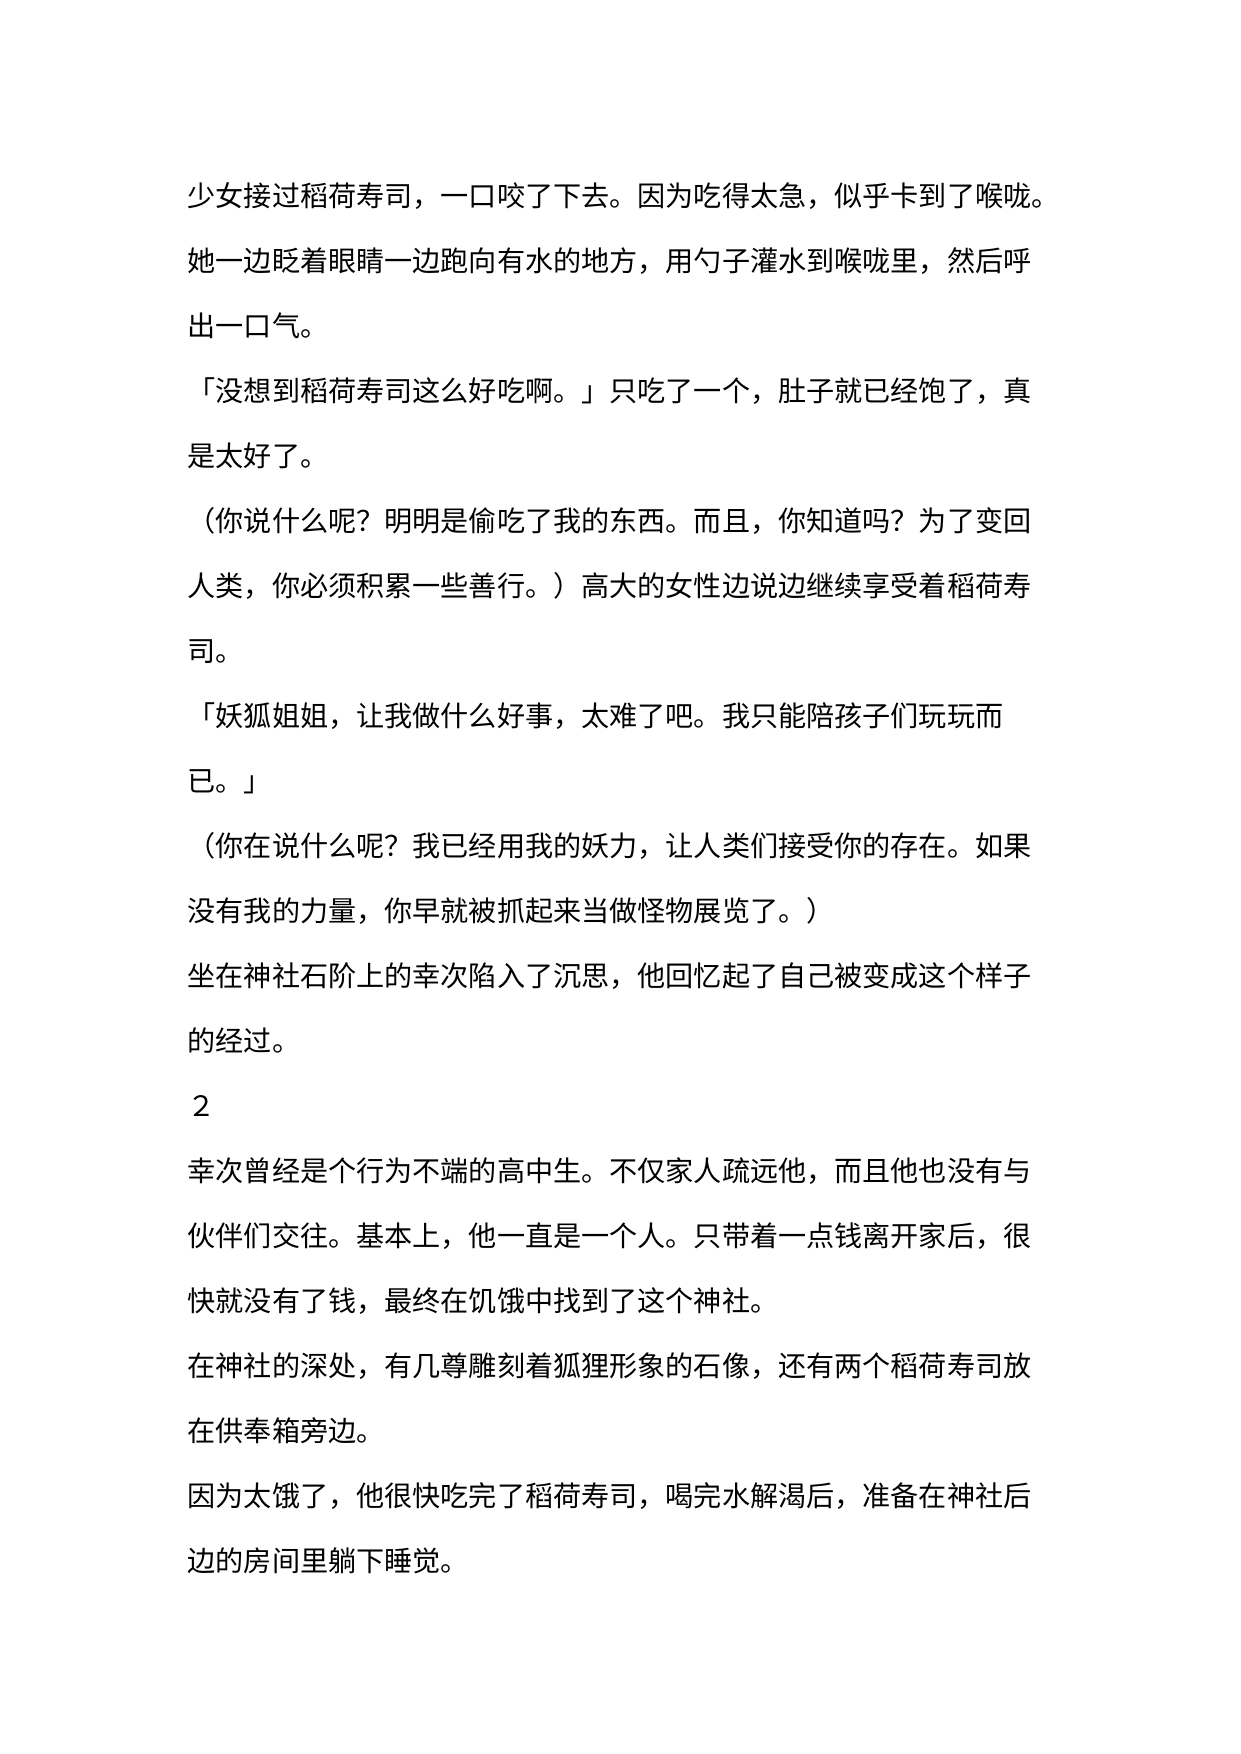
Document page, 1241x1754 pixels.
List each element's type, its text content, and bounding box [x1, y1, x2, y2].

text 「妖狐姐姐，让我做什么好事，太难了吧。我只能陪孩子们玩玩而已。」 [187, 682, 1053, 812]
text 「没想到稻荷寿司这么好吃啊。」只吃了一个，肚子就已经饱了，真是太好了。 [187, 357, 1053, 487]
text 少女接过稻荷寿司，一口咬了下去。因为吃得太急，似乎卡到了喉咙。她一边眨着眼睛一边跑向有水的地方，用勺子灌水到喉咙里，然后呼出一口气。 [187, 162, 1053, 357]
text ２ [187, 1072, 1053, 1137]
text （你说什么呢？明明是偷吃了我的东西。而且，你知道吗？为了变回人类，你必须积累一些善行。）高大的女性边说边继续享受着稻荷寿司。 [187, 487, 1053, 682]
text （你在说什么呢？我已经用我的妖力，让人类们接受你的存在。如果没有我的力量，你早就被抓起来当做怪物展览了。） [187, 812, 1053, 942]
text 幸次曾经是个行为不端的高中生。不仅家人疏远他，而且他也没有与伙伴们交往。基本上，他一直是一个人。只带着一点钱离开家后，很快就没有了钱，最终在饥饿中找到了这个神社。 [187, 1137, 1053, 1332]
text 在神社的深处，有几尊雕刻着狐狸形象的石像，还有两个稻荷寿司放在供奉箱旁边。 [187, 1332, 1053, 1462]
text 坐在神社石阶上的幸次陷入了沉思，他回忆起了自己被变成这个样子的经过。 [187, 942, 1053, 1072]
text 因为太饿了，他很快吃完了稻荷寿司，喝完水解渴后，准备在神社后边的房间里躺下睡觉。 [187, 1462, 1053, 1592]
